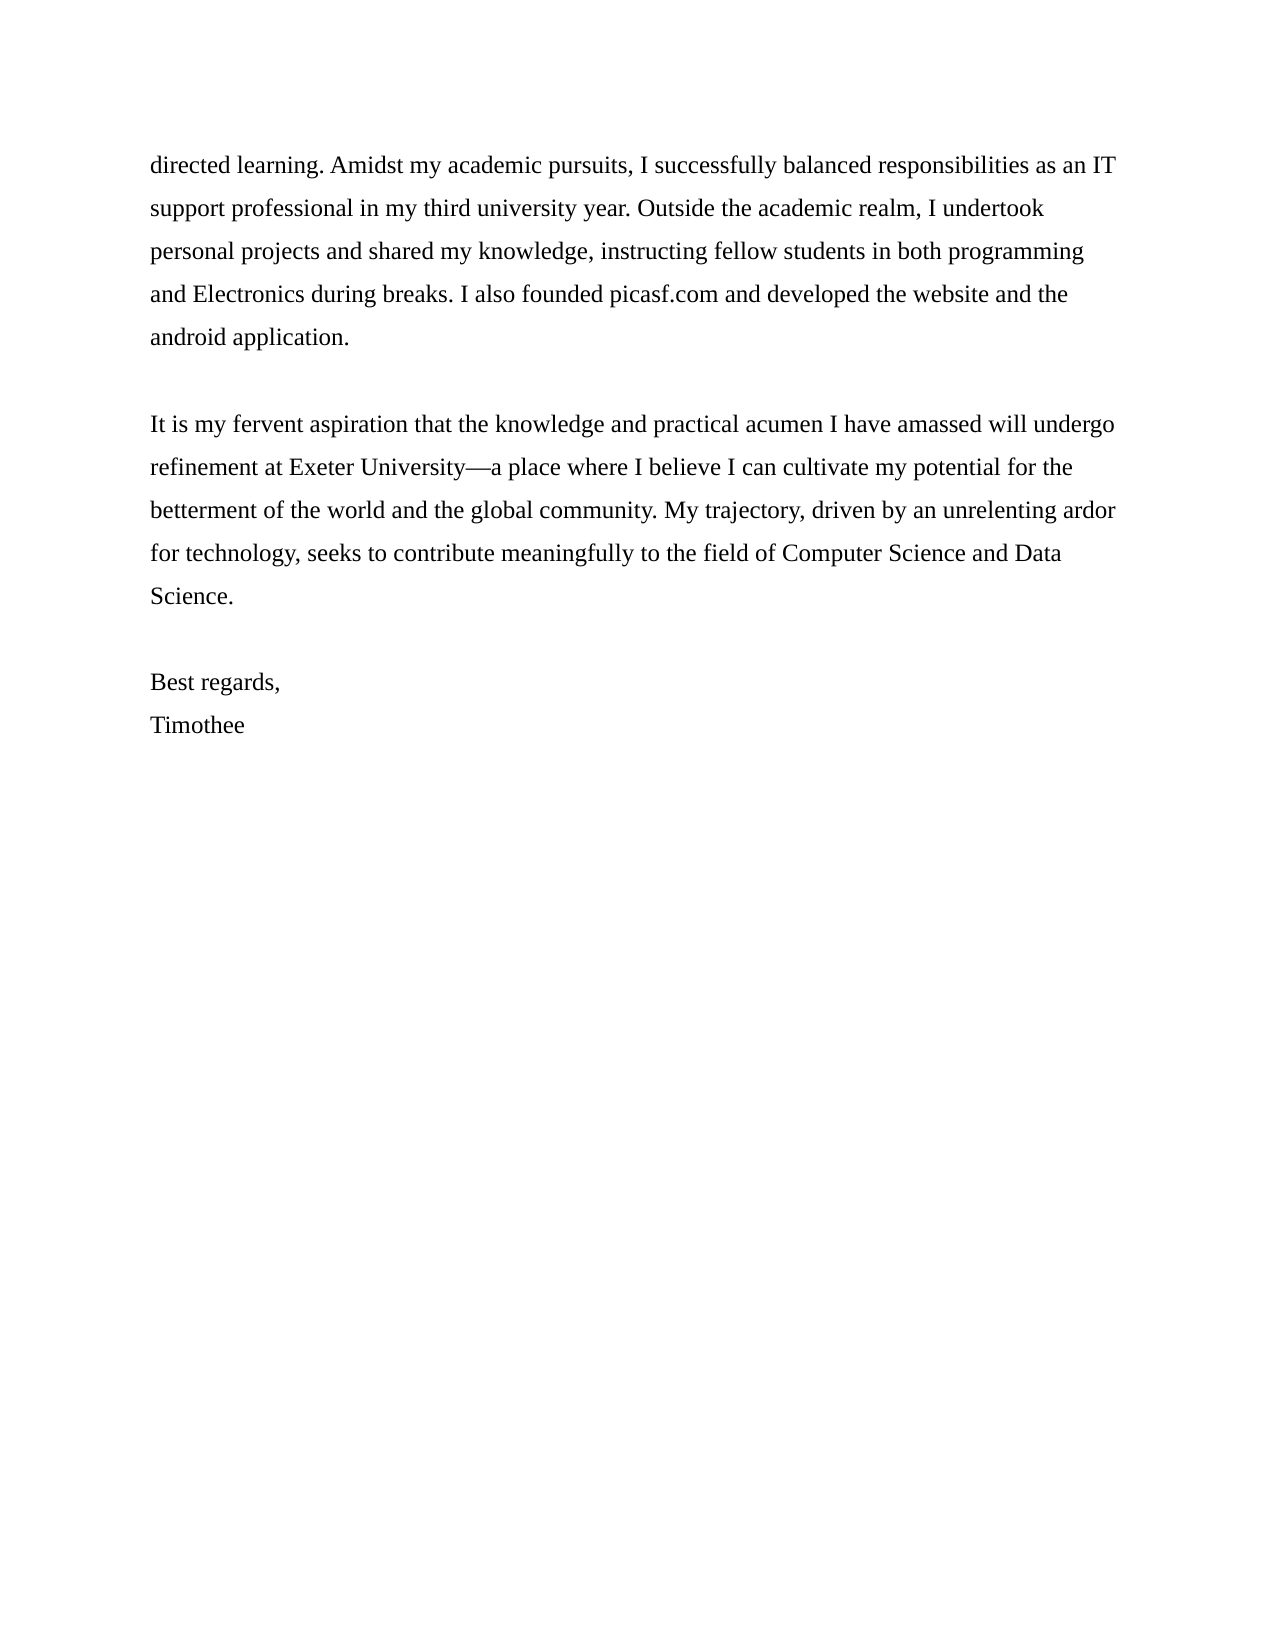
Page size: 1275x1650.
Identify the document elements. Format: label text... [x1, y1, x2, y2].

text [150, 150, 1125, 351]
text Timothee [150, 711, 1125, 739]
text Best regards, [150, 667, 1125, 696]
text It is my fervent aspiration that the knowledge and practical acumen I have amassed will undergo refinement at Exeter University—a place where I believe I can cultivate my potential for the betterment of the world and the global community. My trajectory, driven by an unrelenting ardor for technology, seeks to contribute meaningfully to the field of Computer Science and Data Science. [150, 409, 1125, 610]
